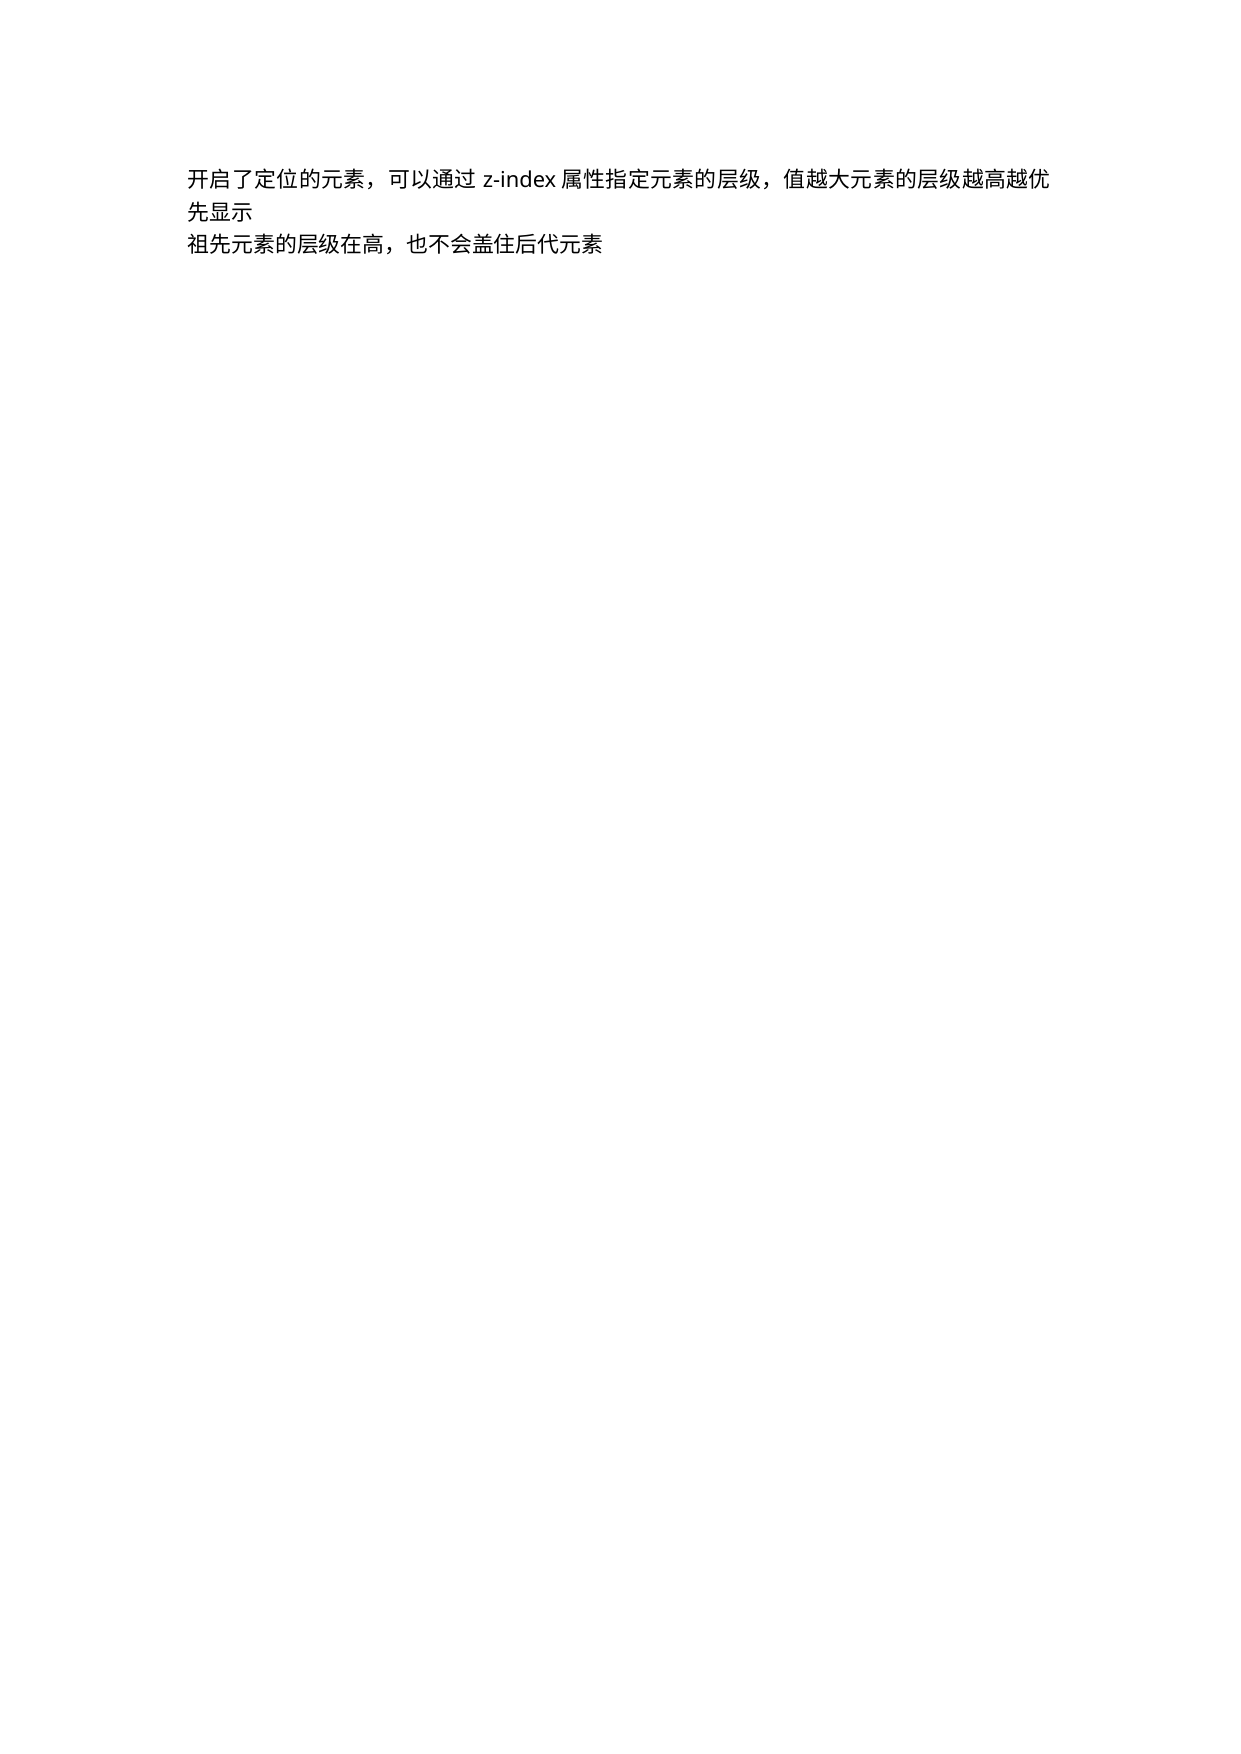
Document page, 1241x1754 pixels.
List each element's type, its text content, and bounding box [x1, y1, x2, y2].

text 开启了定位的元素，可以通过z-index属性指定元素的层级，值越大元素的层级越高越优先显示 [187, 162, 1053, 227]
text 祖先元素的层级在高，也不会盖住后代元素 [187, 227, 1053, 259]
